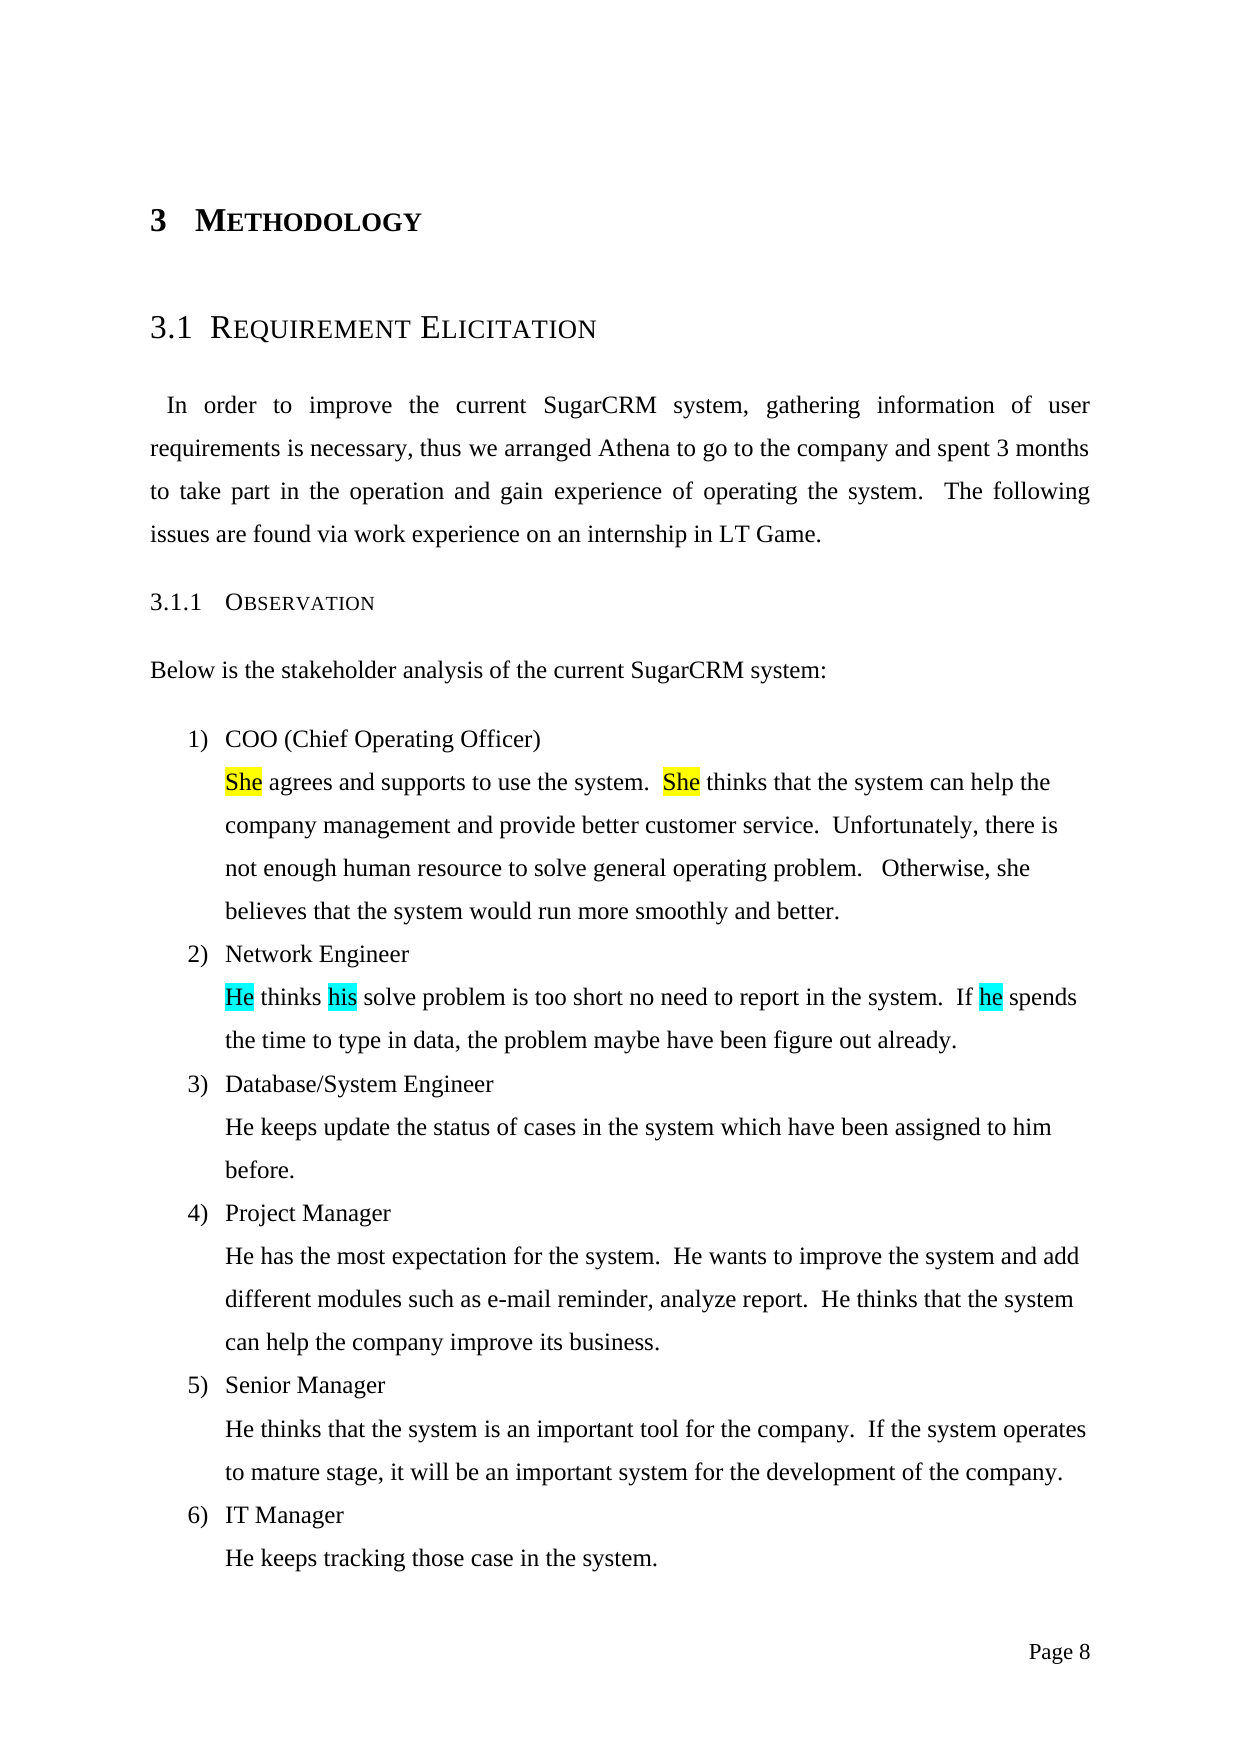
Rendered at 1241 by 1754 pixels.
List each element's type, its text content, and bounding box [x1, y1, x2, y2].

list Network Engineer [187, 939, 1090, 968]
text In order to improve the current SugarCRM system, gathering information of user requirements is necessary, thus we arranged Athena to go to the company and spent 3 months to take part in the operation and gain experience of operating the system. The following issues are found via work experience on an internship in LT Game. [150, 390, 1090, 548]
subtitle Methodology [150, 200, 1090, 238]
list COO (Chief Operating Officer) [187, 724, 1090, 752]
list Senior Manager [187, 1371, 1090, 1399]
list Database/System Engineer [187, 1069, 1090, 1097]
subtitle Requirement Elicitation [150, 307, 1090, 346]
list He thinks his solve problem is too short no need to report in the system. If he spends the time to type in data, the problem maybe have been figure out already. [225, 982, 1090, 1054]
text Below is the stakeholder analysis of the current SugarCRM system: [150, 656, 1090, 684]
list Project Manager [187, 1198, 1090, 1227]
list She agrees and supports to use the system. She thinks that the system can help the company management and provide better customer service. Unfortunately, there is not enough human resource to solve general operating problem. Otherwise, she believes that the system would run more smoothly and better. [225, 767, 1090, 925]
list He has the most expectation for the system. He wants to improve the system and add different modules such as e-mail reminder, analyze report. He thinks that the system can help the company improve its business. [225, 1241, 1090, 1356]
list IT Manager [187, 1500, 1090, 1529]
list He keeps tracking those case in the system. [225, 1543, 1090, 1572]
list He thinks that the system is an important tool for the company. If the system operates to mature stage, it will be an important system for the development of the company. [225, 1414, 1090, 1486]
subtitle Observation [150, 587, 1090, 616]
list He keeps update the status of cases in the system which have been assigned to him before. [225, 1112, 1090, 1184]
